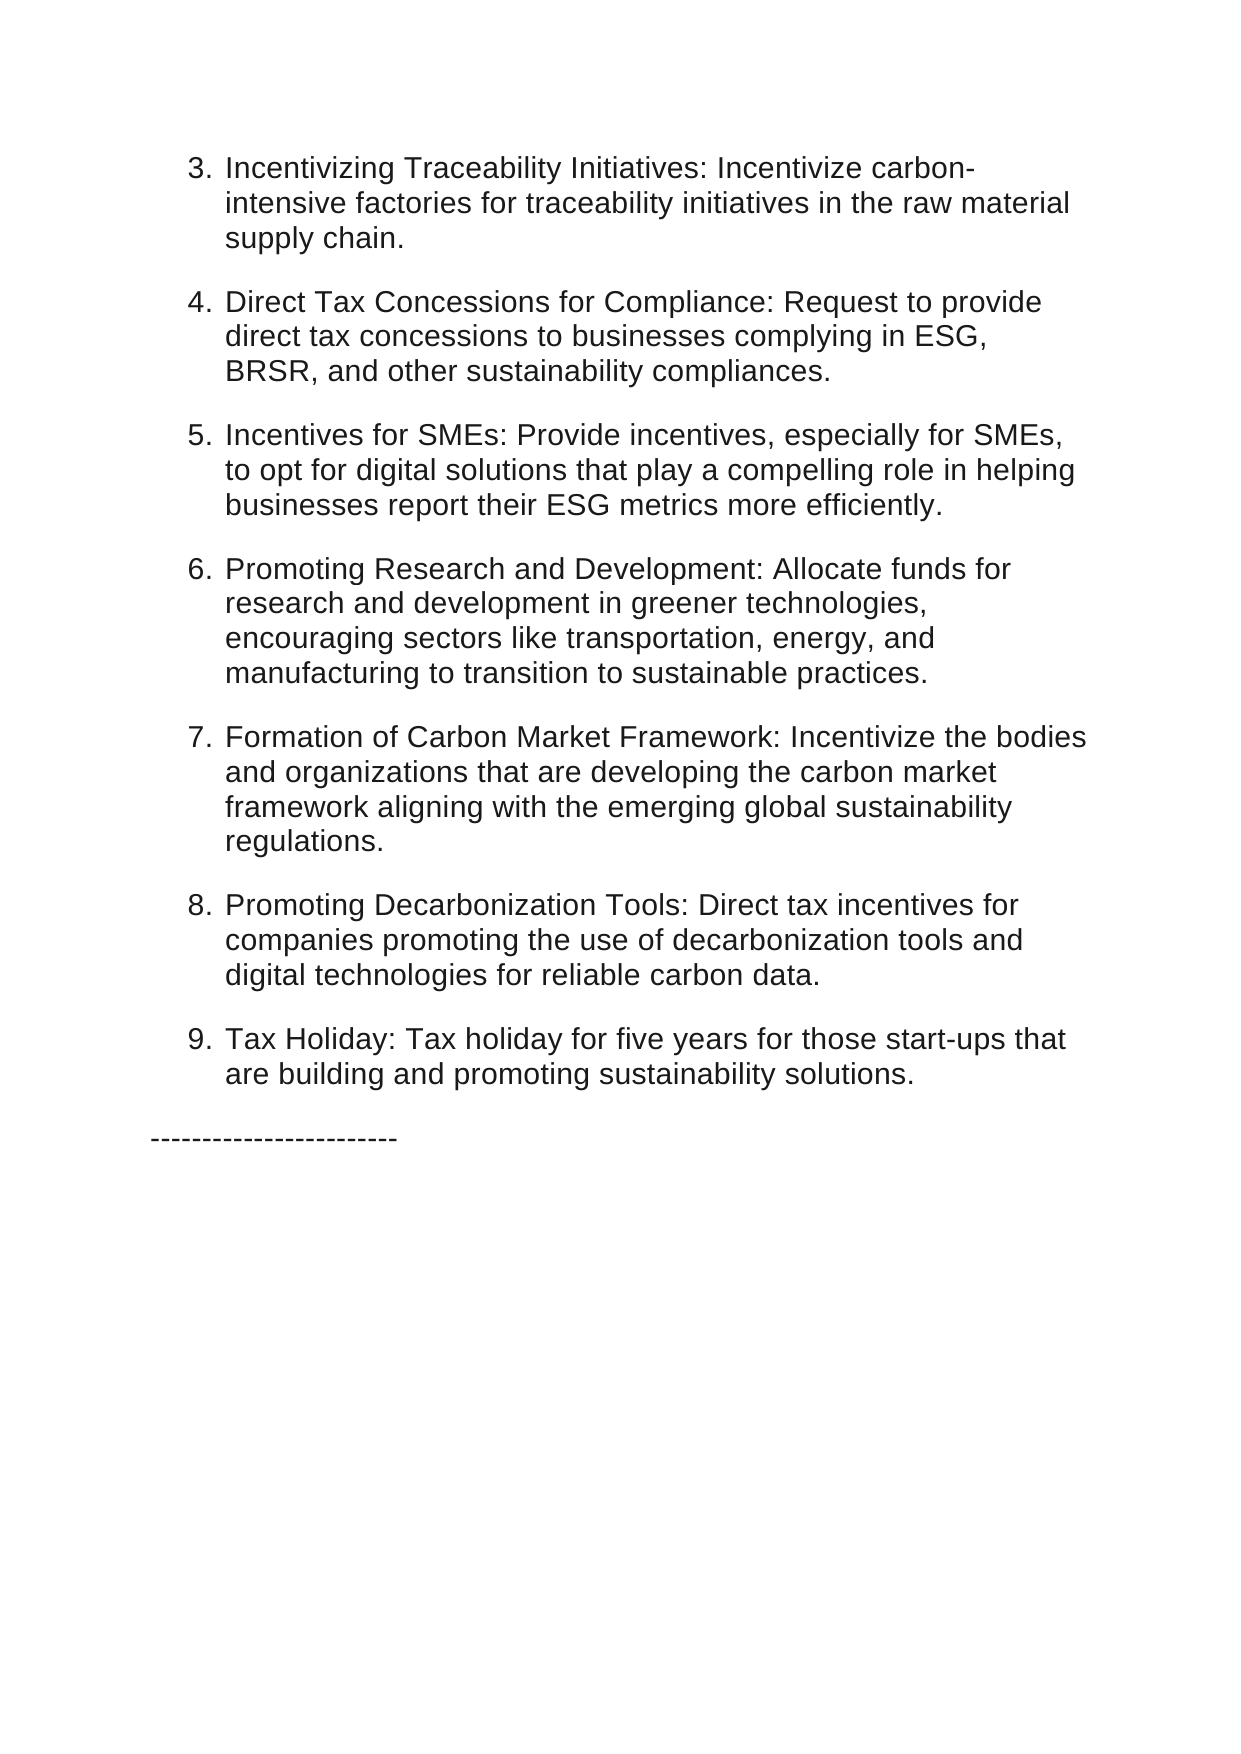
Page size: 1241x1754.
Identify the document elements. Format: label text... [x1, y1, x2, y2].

list Direct Tax Concessions for Compliance: Request to provide direct tax concessions to businesses complying in ESG, BRSR, and other sustainability compliances. [187, 283, 1090, 388]
list Tax Holiday: Tax holiday for five years for those start-ups that are building and promoting sustainability solutions. [916, 1021, 1090, 1090]
list Promoting Research and Development: Allocate funds for research and development in greener technologies, encouraging sectors like transportation, energy, and manufacturing to transition to sustainable practices. [929, 551, 1090, 690]
list Incentivizing Traceability Initiatives: Incentivize carbon-intensive factories for traceability initiatives in the raw material supply chain. [187, 150, 1090, 254]
text ------------------------ [150, 1119, 1090, 1154]
list Promoting Decarbonization Tools: Direct tax incentives for companies promoting the use of decarbonization tools and digital technologies for reliable carbon data. [822, 887, 1090, 992]
list Incentives for SMEs: Provide incentives, especially for SMEs, to opt for digital solutions that play a compelling role in helping businesses report their ESG metrics more efficiently. [945, 417, 1090, 521]
list Formation of Carbon Market Framework: Incentivize the bodies and organizations that are developing the carbon market framework aligning with the emerging global sustainability regulations. [187, 719, 1090, 858]
